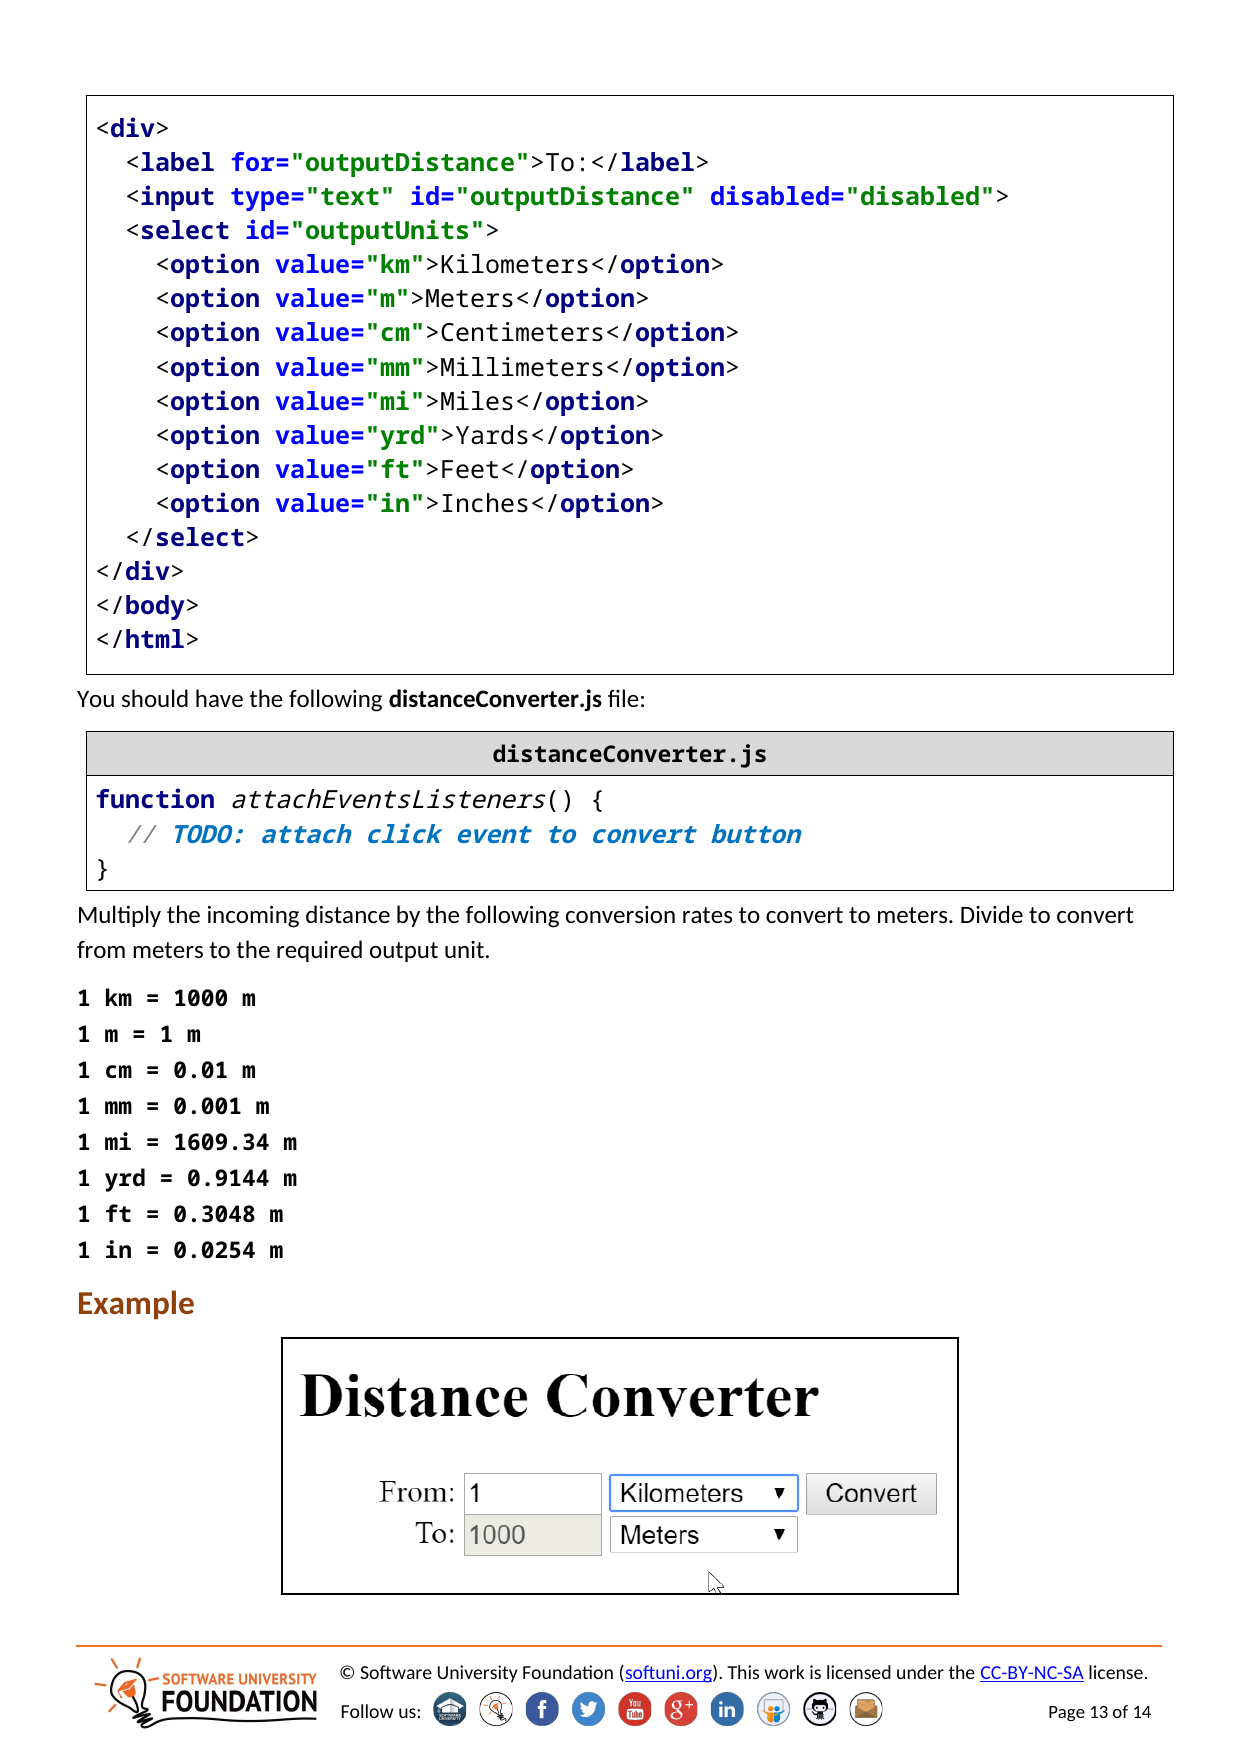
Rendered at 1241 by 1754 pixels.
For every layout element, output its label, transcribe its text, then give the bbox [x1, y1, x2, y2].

text 1 mi = 1609.34 m [77, 1126, 1163, 1157]
table_header distanceConverter.js [87, 732, 1173, 775]
picture [664, 1692, 698, 1726]
picture [710, 1692, 744, 1726]
picture [572, 1692, 605, 1726]
picture [525, 1692, 559, 1726]
picture [479, 1692, 513, 1726]
text 1 km = 1000 m [77, 982, 1163, 1013]
text 1 yrd = 0.9144 m [77, 1162, 1163, 1193]
picture [618, 1692, 652, 1726]
text Multiply the incoming distance by the following conversion rates to convert to meters. Divide to convert from meters to the required output unit. [77, 900, 1163, 965]
text 1 mm = 0.001 m [77, 1090, 1163, 1121]
picture [803, 1692, 837, 1726]
picture [283, 1339, 957, 1593]
text 1 ft = 0.3048 m [77, 1198, 1163, 1229]
text You should have the following distanceConverter.js file: [77, 683, 1163, 714]
picture [433, 1692, 467, 1726]
table_cell function attachEventsListeners() { // TODO: attach click event to convert button } [87, 776, 1173, 890]
text 1 m = 1 m [77, 1018, 1163, 1049]
subtitle Example [77, 1282, 1163, 1323]
text 1 in = 0.0254 m [77, 1234, 1163, 1265]
picture [849, 1692, 883, 1726]
picture [757, 1692, 790, 1726]
picture [93, 1656, 317, 1729]
text 1 cm = 0.01 m [77, 1054, 1163, 1085]
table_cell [87, 96, 1173, 674]
